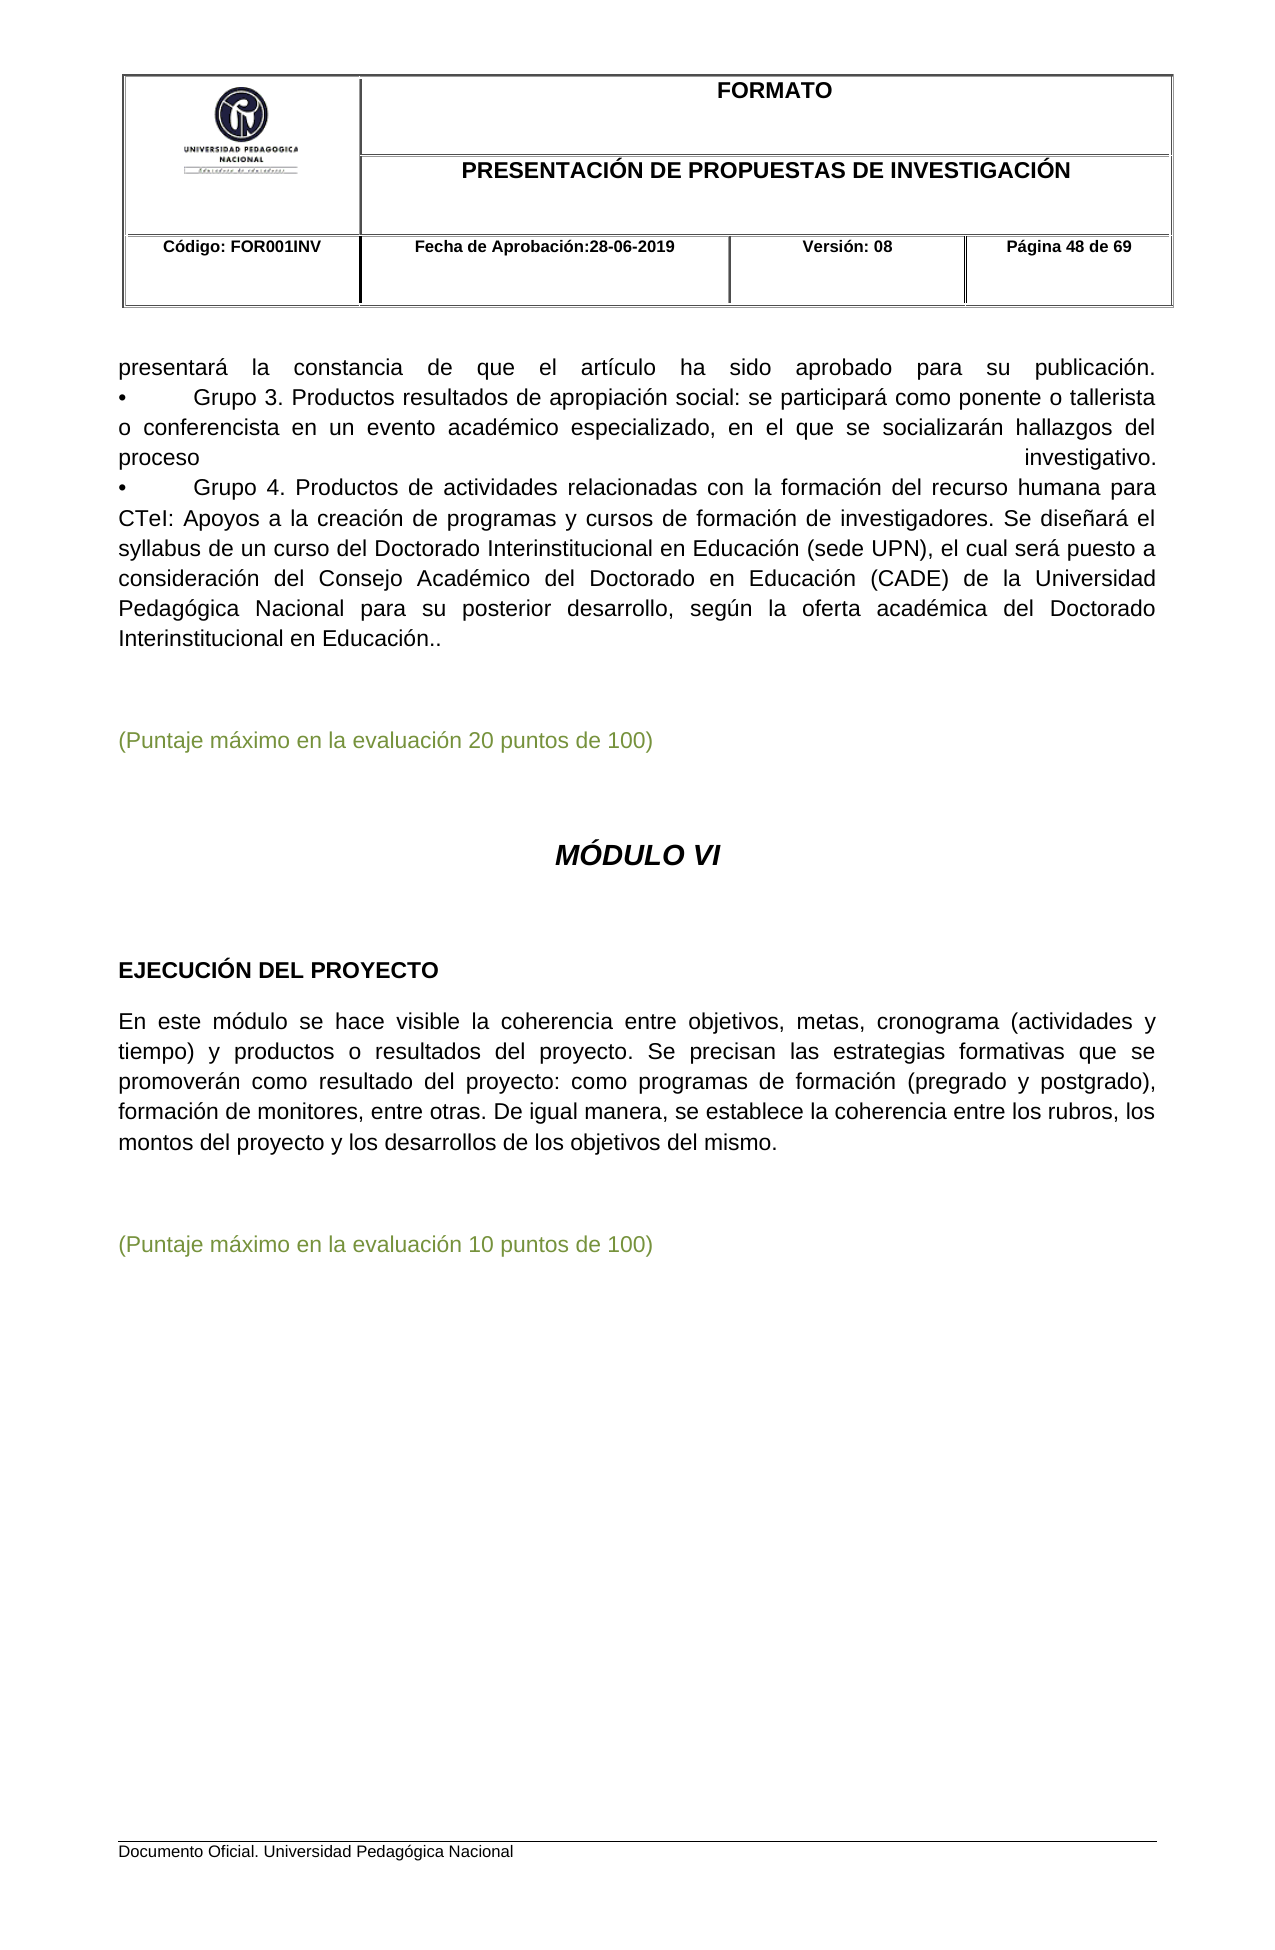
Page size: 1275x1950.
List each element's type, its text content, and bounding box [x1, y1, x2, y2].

text (Puntaje máximo en la evaluación 10 puntos de 100) [118, 1231, 1157, 1257]
text MÓDULO VI [118, 838, 1157, 871]
text (Puntaje máximo en la evaluación 20 puntos de 100) [118, 727, 1157, 754]
text En este módulo se hace visible la coherencia entre objetivos, metas, cronograma (actividades y tiempo) y productos o resultados del proyecto. Se precisan las estrategias formativas que se promoverán como resultado del proyecto: como programas de formación (pregrado y postgrado), formación de monitores, entre otras. De igual manera, se establece la coherencia entre los rubros, los montos del proyecto y los desarrollos de los objetivos del mismo. [118, 1008, 1157, 1155]
text EJECUCIÓN DEL PROYECTO [118, 957, 1157, 983]
picture [184, 87, 300, 175]
